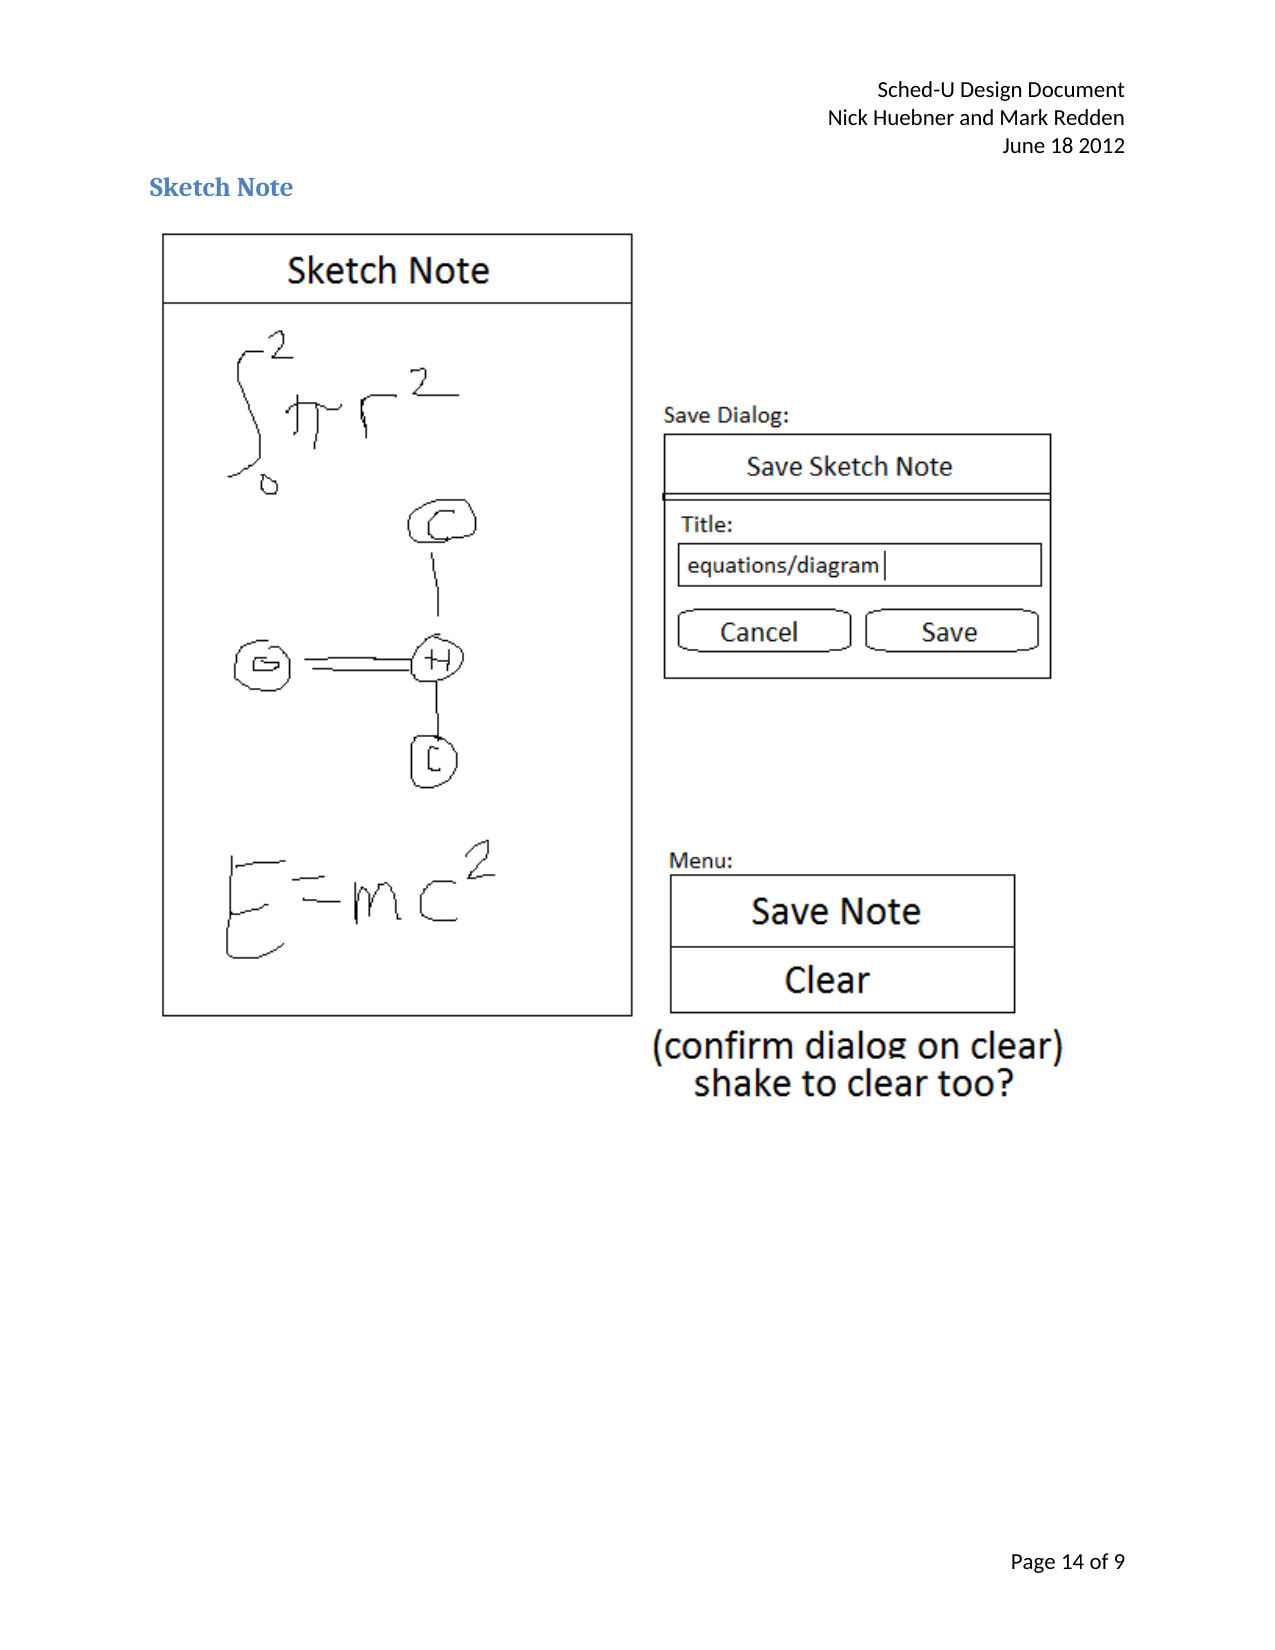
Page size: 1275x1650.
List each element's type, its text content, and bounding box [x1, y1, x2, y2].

picture [150, 215, 1086, 1134]
subtitle Sketch Note [150, 172, 1125, 203]
